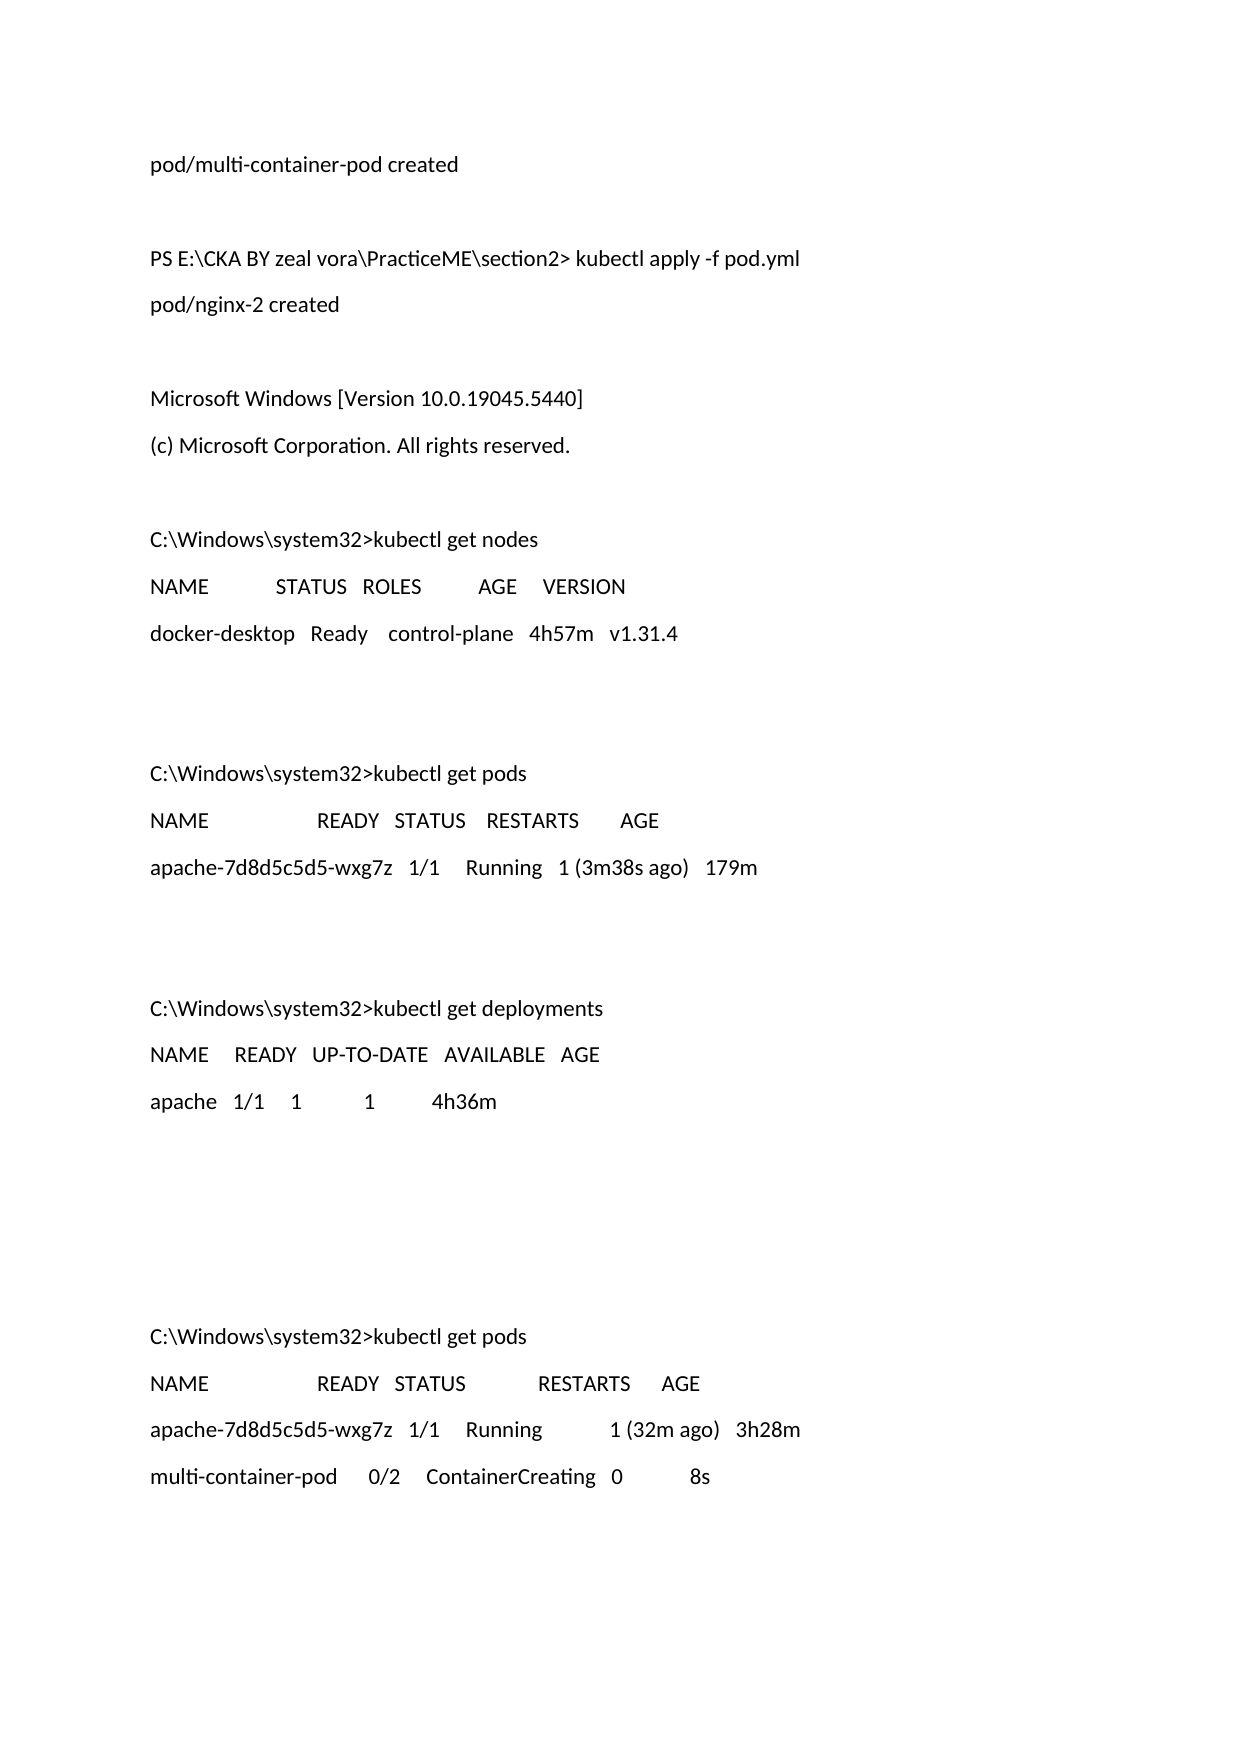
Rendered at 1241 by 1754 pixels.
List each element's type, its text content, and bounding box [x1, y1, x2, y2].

text PS E:\CKA BY zeal vora\PracticeME\section2> kubectl apply -f pod.yml [150, 244, 1090, 272]
text C:\Windows\system32>kubectl get nodes [150, 525, 1090, 553]
text NAME READY UP-TO-DATE AVAILABLE AGE [150, 1041, 1090, 1069]
text NAME READY STATUS RESTARTS AGE [150, 806, 1090, 834]
text (c) Microsoft Corporation. All rights reserved. [150, 431, 1090, 459]
text pod/multi-container-pod created [150, 150, 1090, 178]
text apache 1/1 1 1 4h36m [150, 1087, 1090, 1116]
text C:\Windows\system32>kubectl get pods [150, 759, 1090, 787]
text NAME READY STATUS RESTARTS AGE [150, 1369, 1090, 1397]
text NAME STATUS ROLES AGE VERSION [150, 572, 1090, 600]
text multi-container-pod 0/2 ContainerCreating 0 8s [150, 1462, 1090, 1491]
text Microsoft Windows [Version 10.0.19045.5440] [150, 384, 1090, 412]
text apache-7d8d5c5d5-wxg7z 1/1 Running 1 (3m38s ago) 179m [150, 853, 1090, 881]
text docker-desktop Ready control-plane 4h57m v1.31.4 [150, 619, 1090, 647]
text pod/nginx-2 created [150, 291, 1090, 319]
text C:\Windows\system32>kubectl get deployments [150, 994, 1090, 1022]
text apache-7d8d5c5d5-wxg7z 1/1 Running 1 (32m ago) 3h28m [150, 1416, 1090, 1444]
text C:\Windows\system32>kubectl get pods [150, 1322, 1090, 1350]
